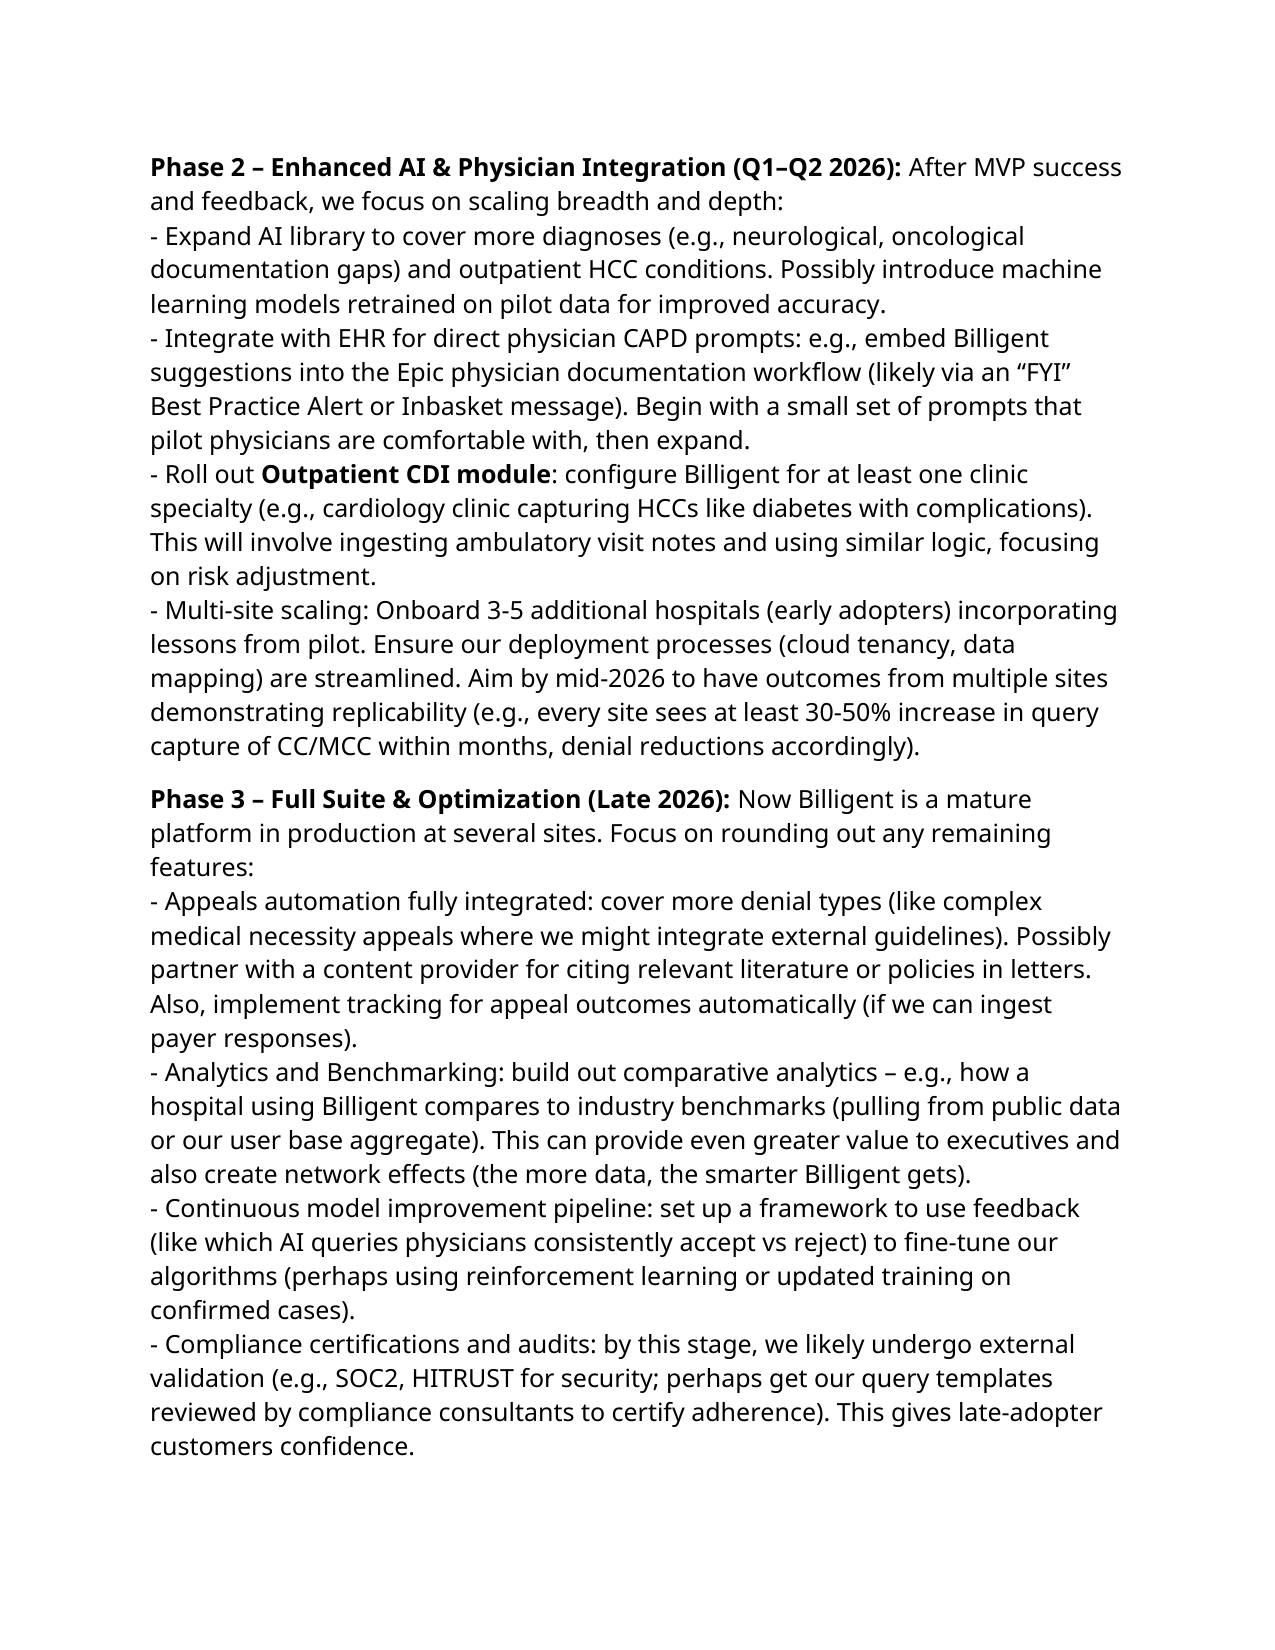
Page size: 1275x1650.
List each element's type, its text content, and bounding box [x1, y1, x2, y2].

text Phase 2 – Enhanced AI & Physician Integration (Q1–Q2 2026): After MVP success and feedback, we focus on scaling breadth and depth: - Expand AI library to cover more diagnoses (e.g., neurological, oncological documentation gaps) and outpatient HCC conditions. Possibly introduce machine learning models retrained on pilot data for improved accuracy. - Integrate with EHR for direct physician CAPD prompts: e.g., embed Billigent suggestions into the Epic physician documentation workflow (likely via an “FYI” Best Practice Alert or Inbasket message). Begin with a small set of prompts that pilot physicians are comfortable with, then expand. - Roll out Outpatient CDI module: configure Billigent for at least one clinic specialty (e.g., cardiology clinic capturing HCCs like diabetes with complications). This will involve ingesting ambulatory visit notes and using similar logic, focusing on risk adjustment. - Multi-site scaling: Onboard 3-5 additional hospitals (early adopters) incorporating lessons from pilot. Ensure our deployment processes (cloud tenancy, data mapping) are streamlined. Aim by mid-2026 to have outcomes from multiple sites demonstrating replicability (e.g., every site sees at least 30-50% increase in query capture of CC/MCC within months, denial reductions accordingly). [150, 150, 1125, 763]
text Phase 3 – Full Suite & Optimization (Late 2026): Now Billigent is a mature platform in production at several sites. Focus on rounding out any remaining features: - Appeals automation fully integrated: cover more denial types (like complex medical necessity appeals where we might integrate external guidelines). Possibly partner with a content provider for citing relevant literature or policies in letters. Also, implement tracking for appeal outcomes automatically (if we can ingest payer responses). - Analytics and Benchmarking: build out comparative analytics – e.g., how a hospital using Billigent compares to industry benchmarks (pulling from public data or our user base aggregate). This can provide even greater value to executives and also create network effects (the more data, the smarter Billigent gets). - Continuous model improvement pipeline: set up a framework to use feedback (like which AI queries physicians consistently accept vs reject) to fine-tune our algorithms (perhaps using reinforcement learning or updated training on confirmed cases). - Compliance certifications and audits: by this stage, we likely undergo external validation (e.g., SOC2, HITRUST for security; perhaps get our query templates reviewed by compliance consultants to certify adherence). This gives late-adopter customers confidence. [150, 782, 1125, 1463]
